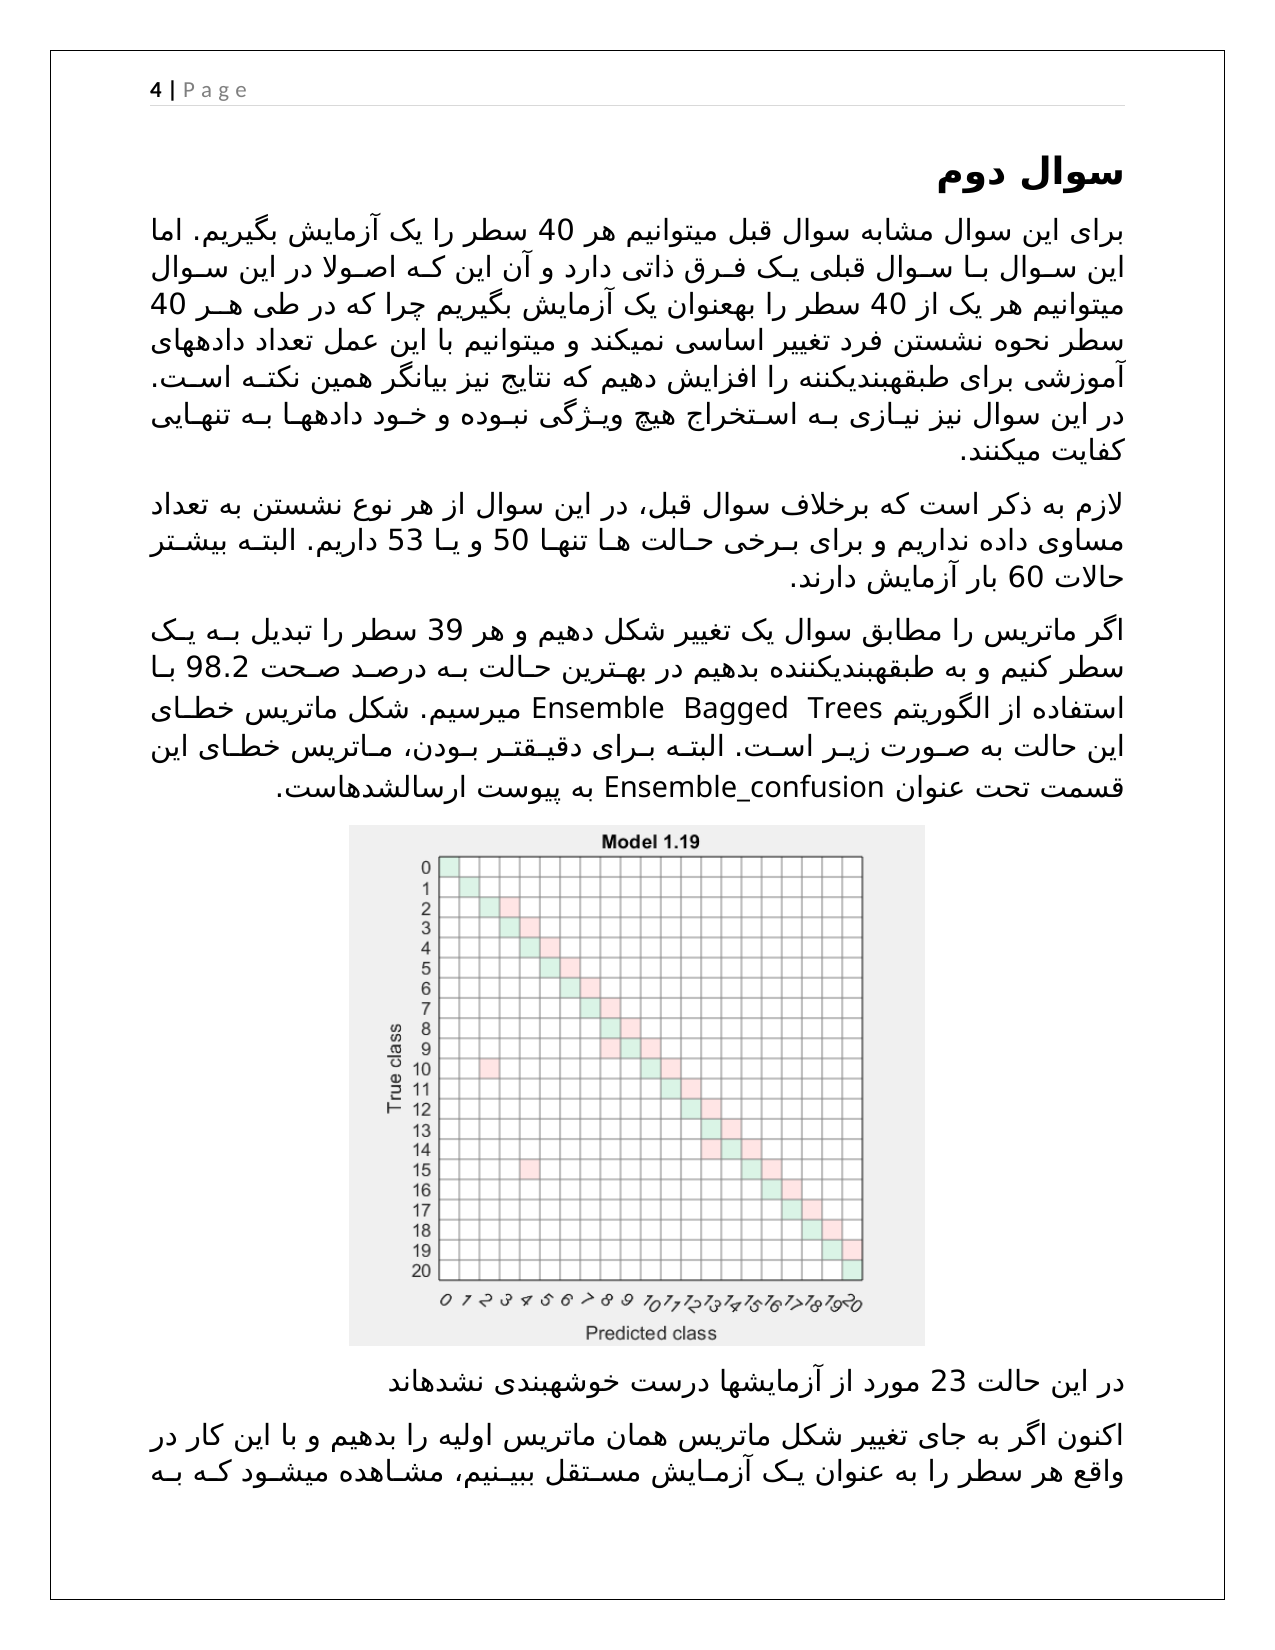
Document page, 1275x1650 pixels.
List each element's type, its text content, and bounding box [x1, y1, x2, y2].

text برای این سوال مشابه سوال قبل میتوانیم هر 40 سطر را یک آزمایش بگیریم. اما این سوال با سوال قبلی یک فرق ذاتی دارد و آن این که اصولا در این سوال میتوانیم هر یک از 40 سطر را بهعنوان یک آزمایش بگیریم چرا که در طی هر 40 سطر نحوه نشستن فرد تغییر اساسی نمیکند و میتوانیم با این عمل تعداد دادههای آموزشی برای طبقهبندیکننه را افزایش دهیم که نتایج نیز بیانگر همین نکته است. در این سوال نیز نیازی به استخراج هیچ ویژگی نبوده و خود دادهها به تنهایی کفایت میکنند. [150, 214, 1125, 468]
text در این حالت 23 مورد از آزمایشها درست خوشهبندی نشدهاند [150, 1364, 1125, 1398]
picture [349, 825, 925, 1346]
text سوال دوم [150, 150, 1125, 194]
text اگر ماتریس را مطابق سوال یک تغییر شکل دهیم و هر 39 سطر را تبدیل به یک سطر کنیم و به طبقهبندیکننده بدهیم در بهترین حالت به درصد صحت 98.2 با استفاده از الگوریتم Ensemble Bagged Trees میرسیم. شکل ماتریس خطای این حالت به صورت زیر است. البته برای دقیقتر بودن، ماتریس خطای این قسمت تحت عنوان Ensemble_confusion به پیوست ارسالشدهاست. [150, 614, 1125, 806]
text لازم به ذکر است که برخلاف سوال قبل، در این سوال از هر نوع نشستن به تعداد مساوی داده نداریم و برای برخی حالت ها تنها 50 و یا 53 داریم. البته بیشتر حالات 60 بار آزمایش دارند. [150, 487, 1125, 594]
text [150, 1418, 1125, 1488]
